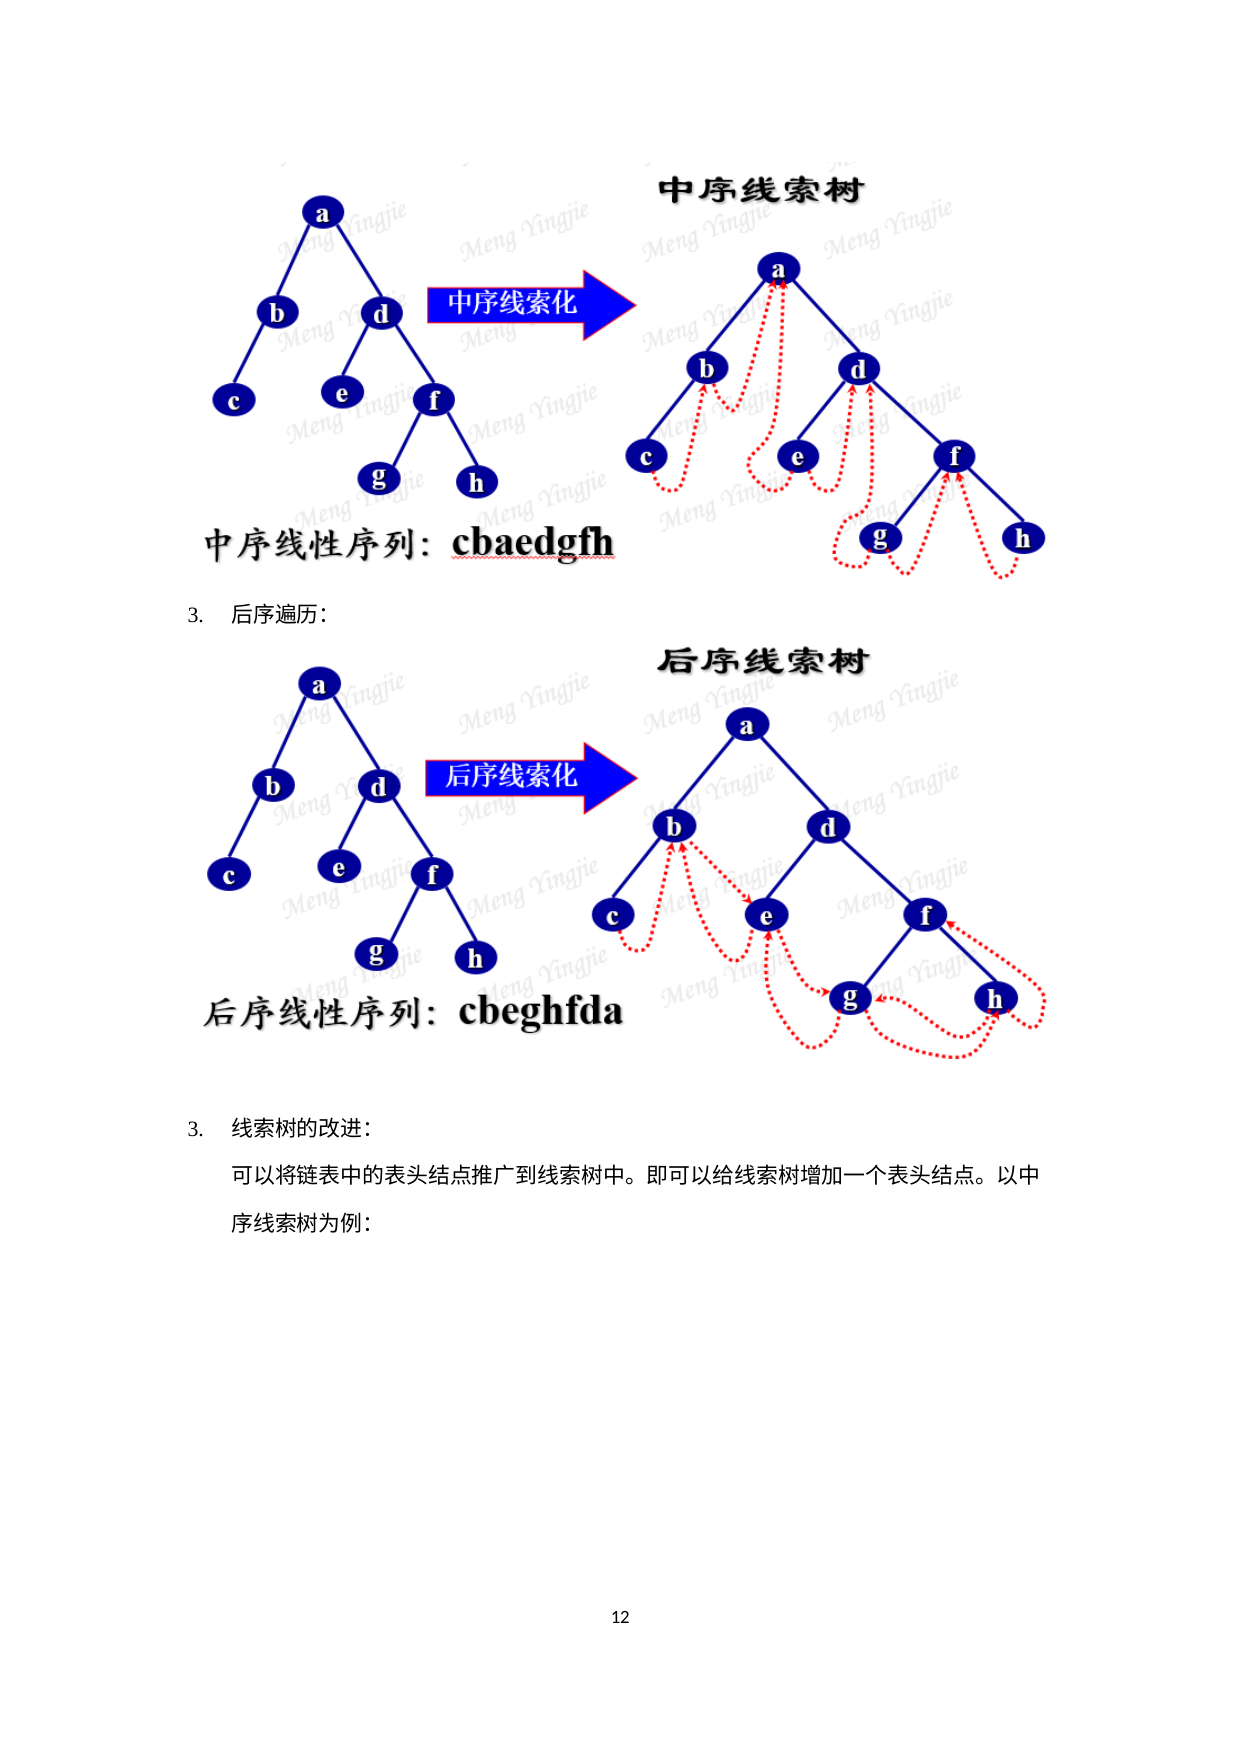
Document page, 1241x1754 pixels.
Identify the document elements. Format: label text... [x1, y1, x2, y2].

picture [187, 643, 1053, 1068]
text 可以将链表中的表头结点推广到线索树中。即可以给线索树增加一个表头结点。以中序线索树为例： [231, 1158, 1053, 1238]
picture [187, 162, 1053, 584]
list 线索树的改进： [187, 1111, 1053, 1143]
list 后序遍历： [187, 597, 1053, 629]
